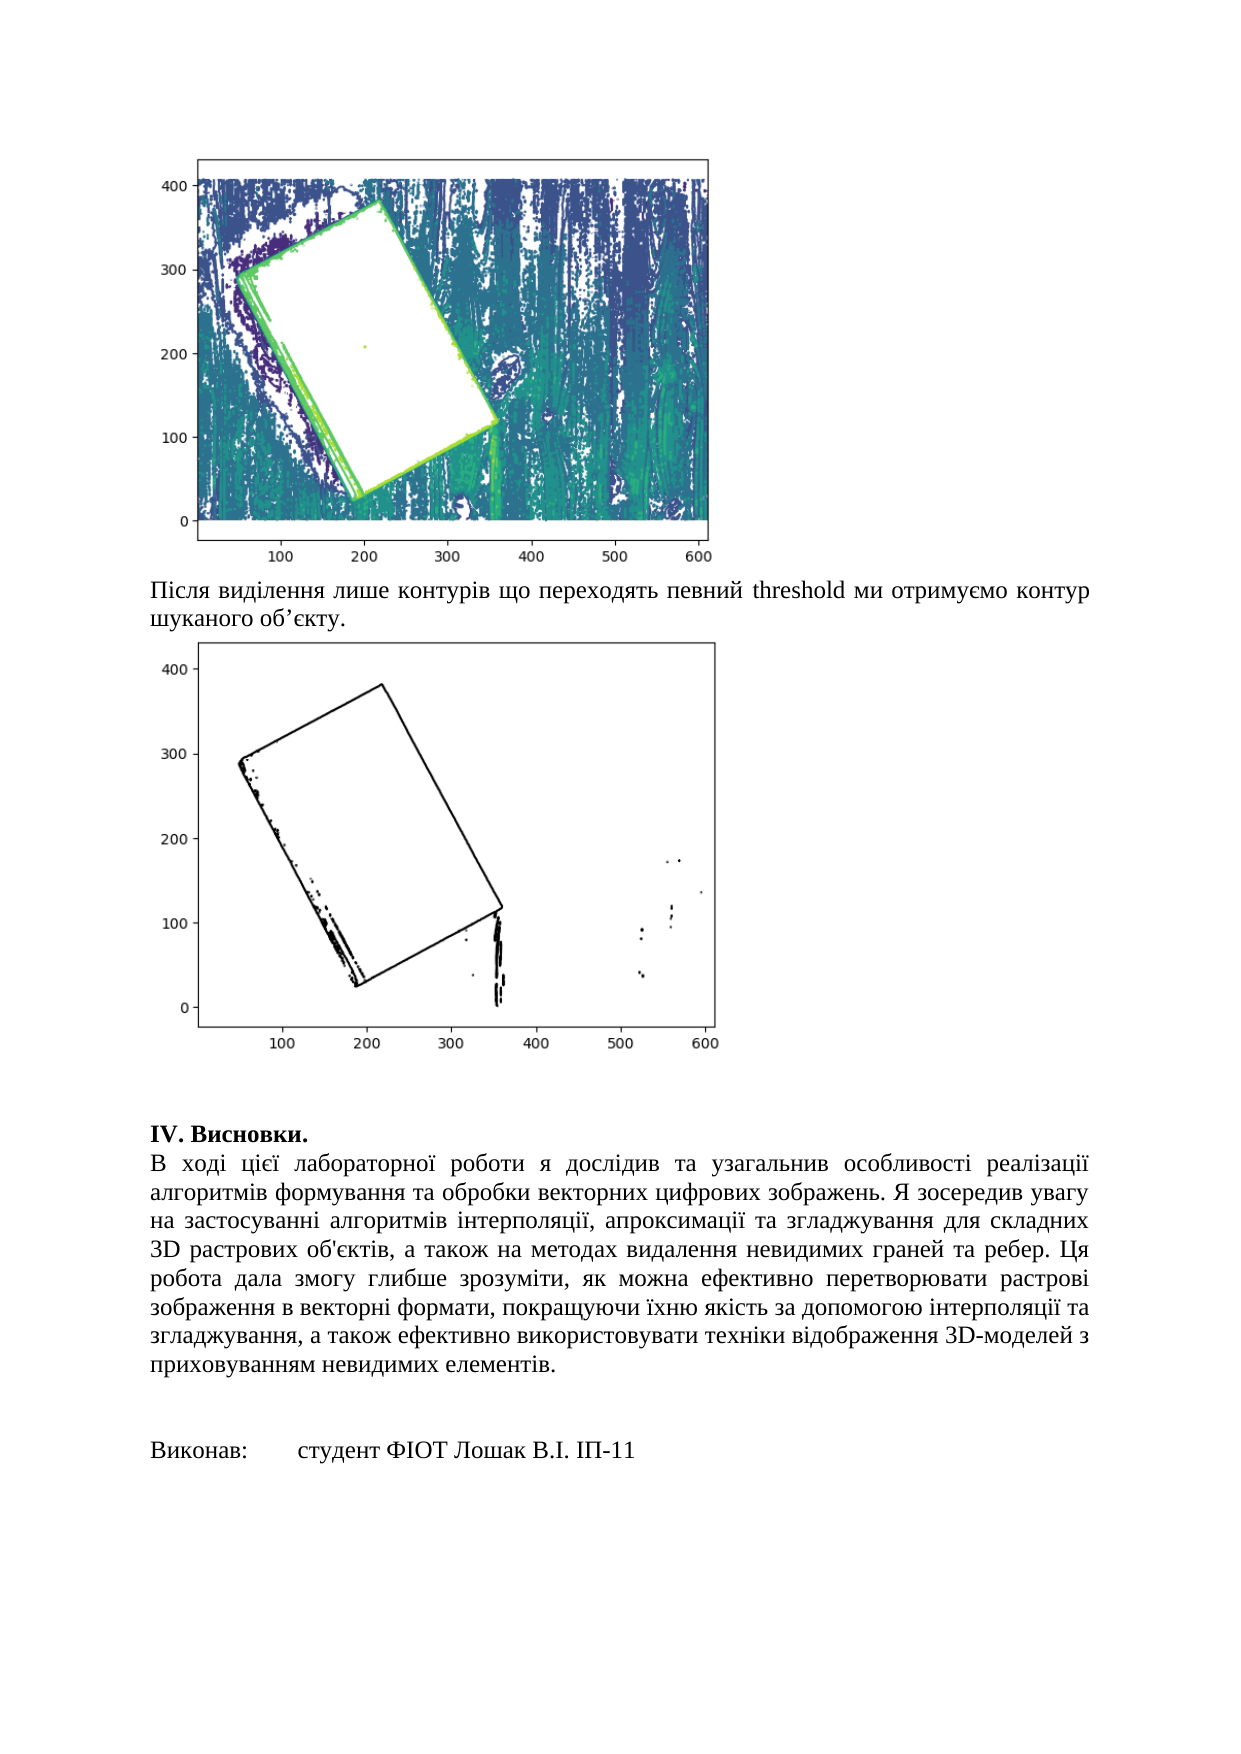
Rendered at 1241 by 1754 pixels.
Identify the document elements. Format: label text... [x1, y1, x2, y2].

picture [150, 632, 729, 1062]
text Виконав: студент ФІОТ Лошак В.І. ІП-11 [150, 1436, 1090, 1464]
text IV. Висновки. [150, 1119, 1090, 1148]
text В ході цієї лабораторної роботи я дослідив та узагальнив особливості реалізації алгоритмів формування та обробки векторних цифрових зображень. Я зосередив увагу на застосуванні алгоритмів інтерполяції, апроксимації та згладжування для складних 3D растрових об'єктів, а також на методах видалення невидимих граней та ребер. Ця робота дала змогу глибше зрозуміти, як можна ефективно перетворювати растрові зображення в векторні формати, покращуючи їхню якість за допомогою інтерполяції та згладжування, а також ефективно використовувати техніки відображення 3D-моделей з приховуванням невидимих елементів. [150, 1148, 1090, 1378]
text Після виділення лише контурів що переходять певний threshold ми отримуємо контур шуканого об’єкту. [150, 575, 1090, 632]
picture [150, 150, 722, 575]
